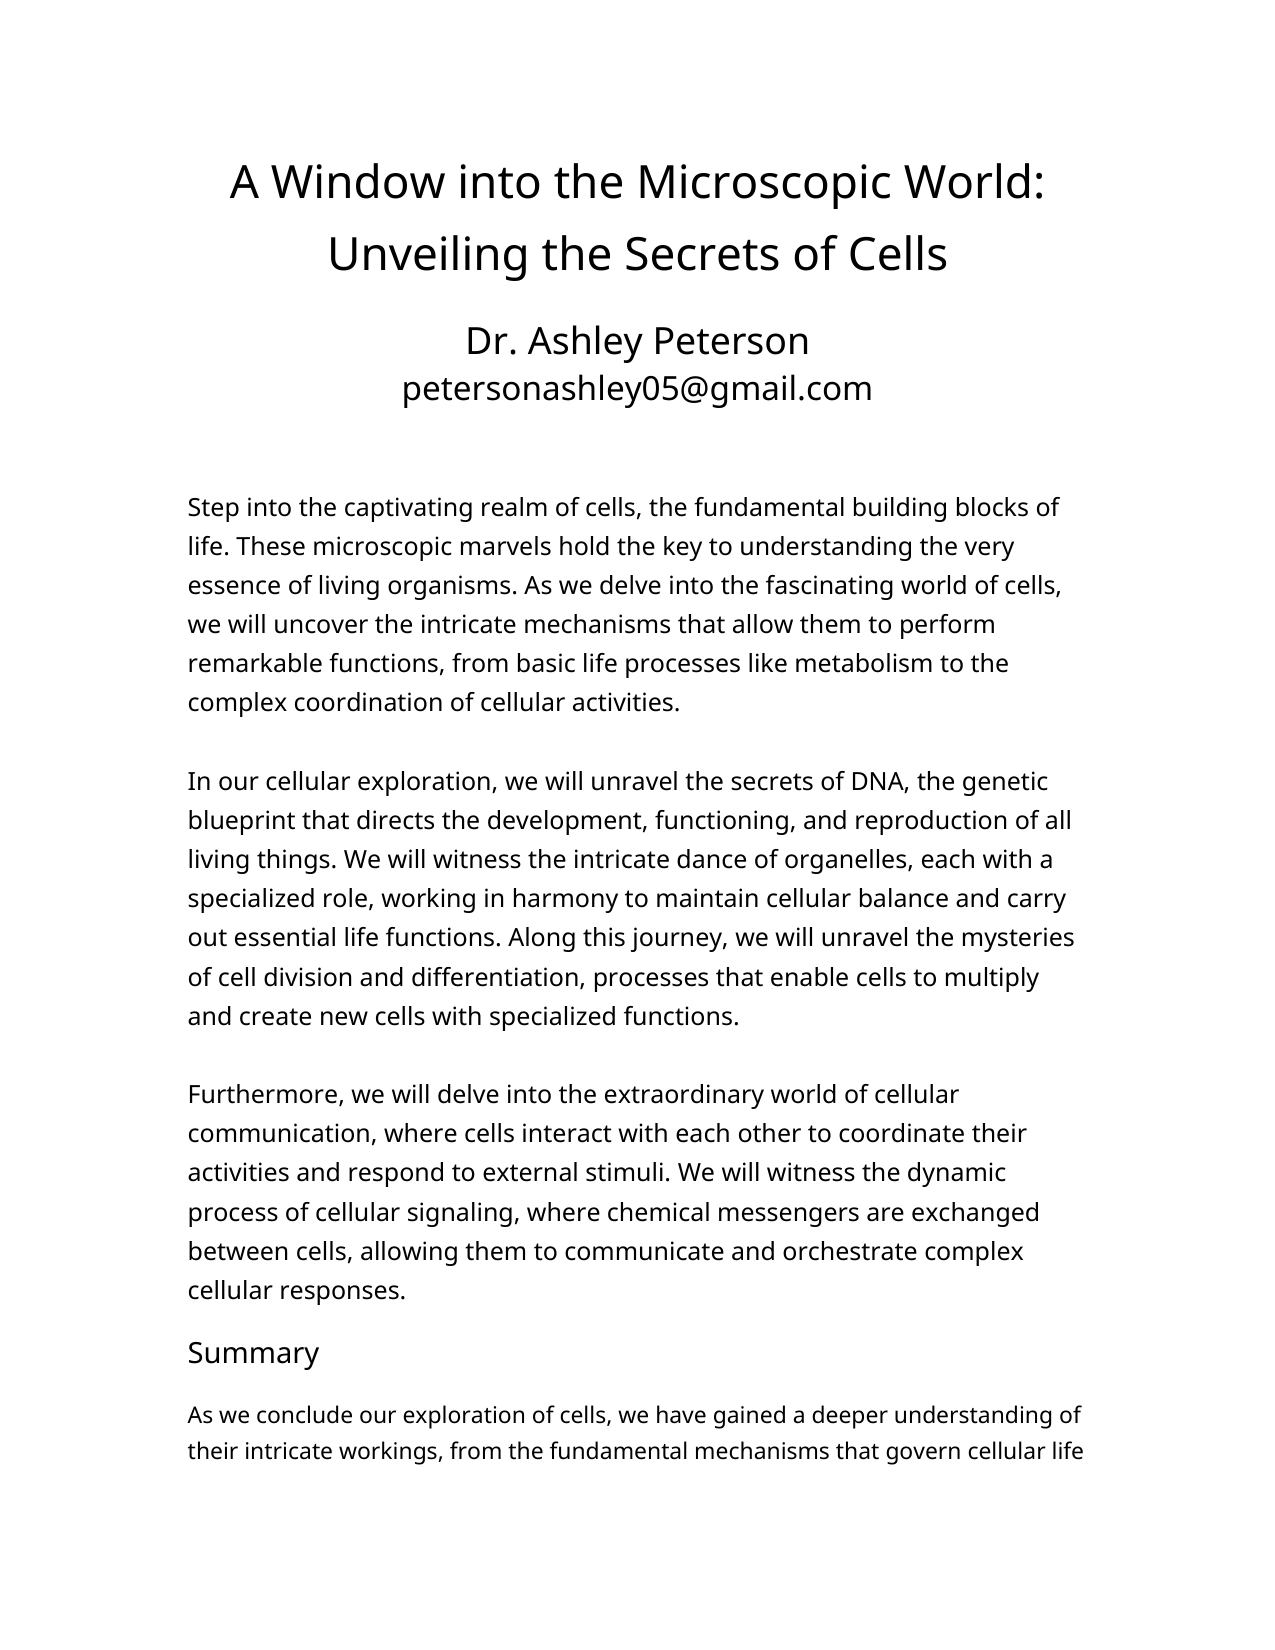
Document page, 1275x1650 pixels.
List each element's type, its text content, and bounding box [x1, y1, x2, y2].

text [187, 1399, 1087, 1466]
text A Window into the Microscopic World: Unveiling the Secrets of Cells [187, 150, 1087, 284]
text Summary [187, 1333, 1087, 1372]
text petersonashley05@gmail.com [187, 365, 1087, 411]
text Dr. Ashley Peterson [187, 314, 1087, 365]
text Step into the captivating realm of cells, the fundamental building blocks of life. These microscopic marvels hold the key to understanding the very essence of living organisms. As we delve into the fascinating world of cells, we will uncover the intricate mechanisms that allow them to perform remarkable functions, from basic life processes like metabolism to the complex coordination of cellular activities. In our cellular exploration, we will unravel the secrets of DNA, the genetic blueprint that directs the development, functioning, and reproduction of all living things. We will witness the intricate dance of organelles, each with a specialized role, working in harmony to maintain cellular balance and carry out essential life functions. Along this journey, we will unravel the mysteries of cell division and differentiation, processes that enable cells to multiply and create new cells with specialized functions. Furthermore, we will delve into the extraordinary world of cellular communication, where cells interact with each other to coordinate their activities and respond to external stimuli. We will witness the dynamic process of cellular signaling, where chemical messengers are exchanged between cells, allowing them to communicate and orchestrate complex cellular responses. [187, 489, 1087, 1307]
